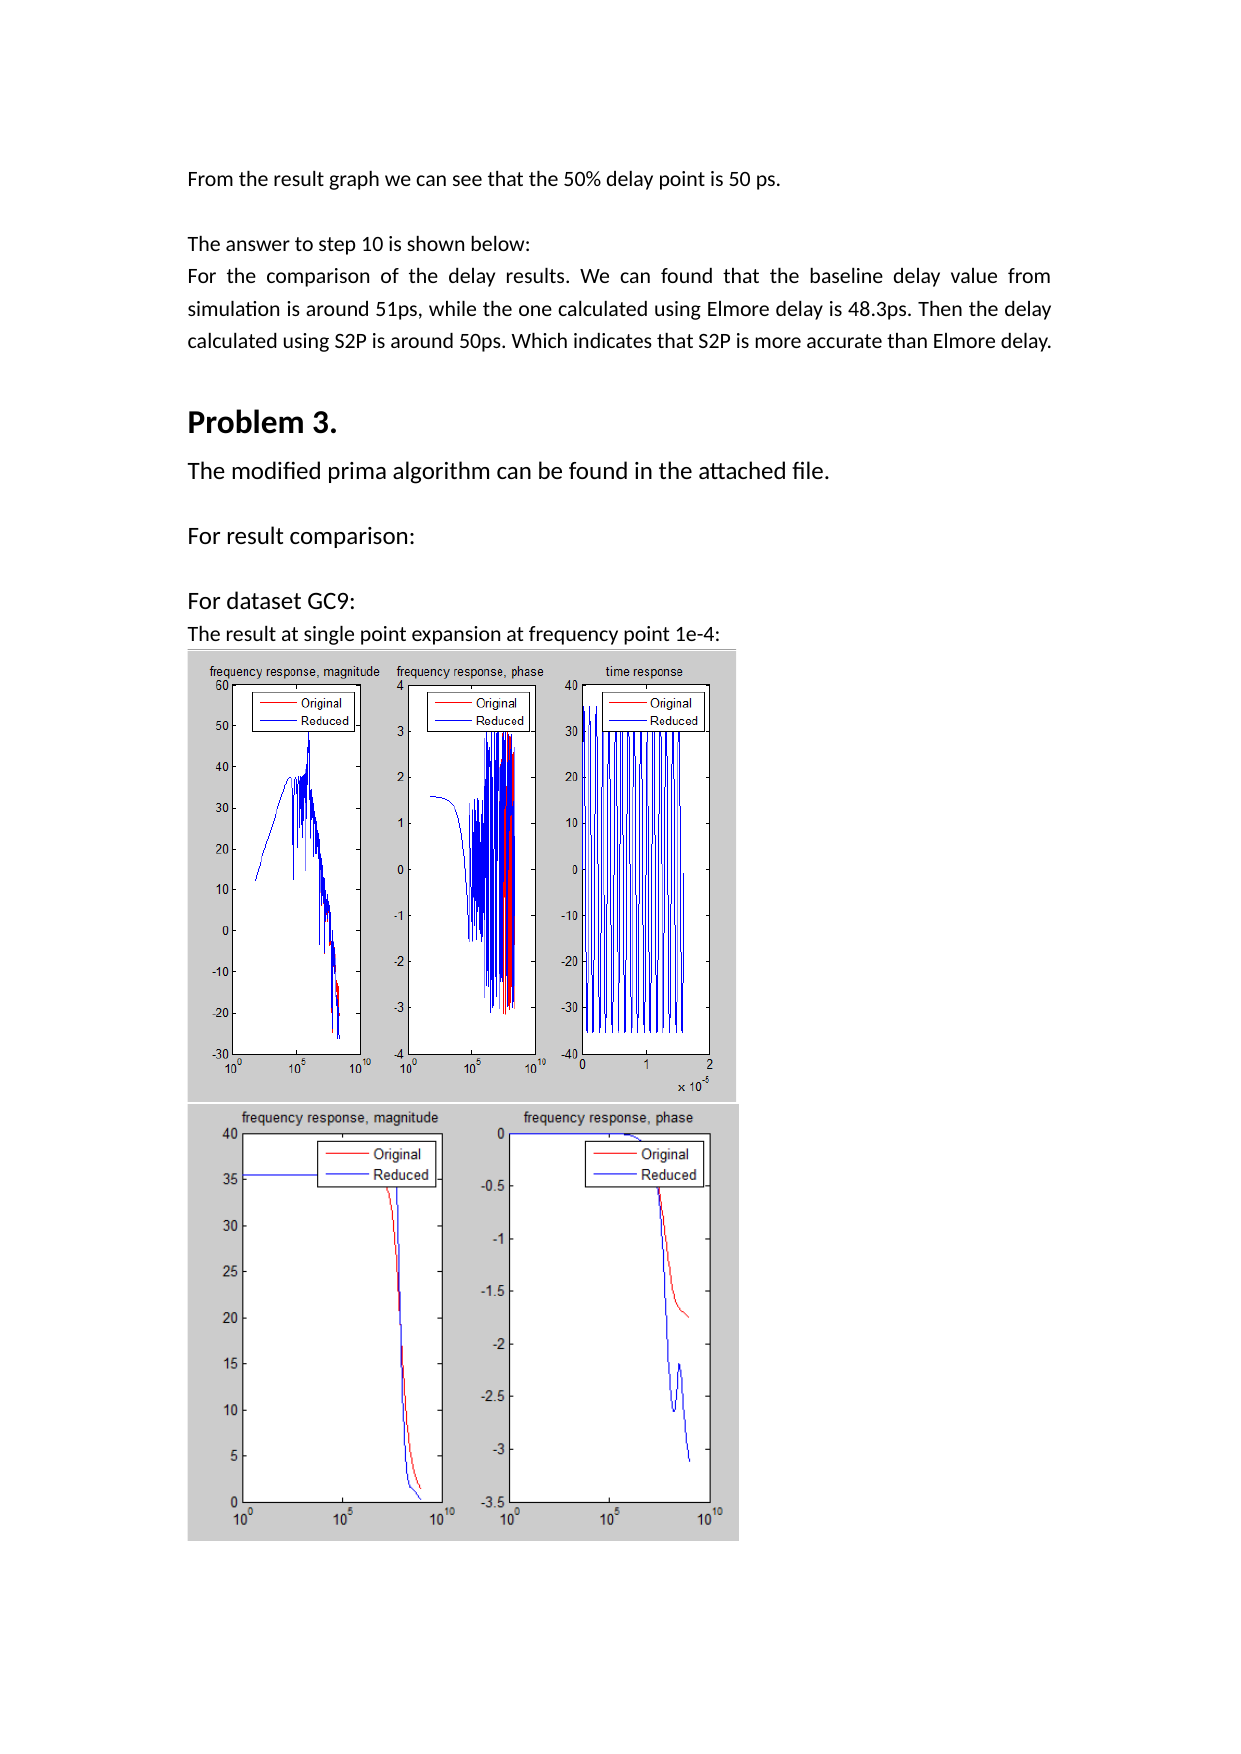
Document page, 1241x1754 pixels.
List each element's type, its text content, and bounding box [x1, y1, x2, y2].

text Problem 3. [187, 389, 1053, 454]
text For dataset GC9: [187, 584, 1053, 617]
text The answer to step 10 is shown below: [187, 227, 1053, 259]
text The result at single point expansion at frequency point 1e-4: [187, 617, 1053, 649]
text For the comparison of the delay results. We can found that the baseline delay value from simulation is around 51ps, while the one calculated using Elmore delay is 48.3ps. Then the delay calculated using S2P is around 50ps. Which indicates that S2P is more accurate than Elmore delay. [187, 259, 1053, 357]
text From the result graph we can see that the 50% delay point is 50 ps. [187, 162, 1053, 194]
picture [187, 1104, 739, 1541]
picture [187, 649, 737, 1102]
text For result comparison: [187, 519, 1053, 552]
text The modified prima algorithm can be found in the attached file. [187, 454, 1053, 487]
